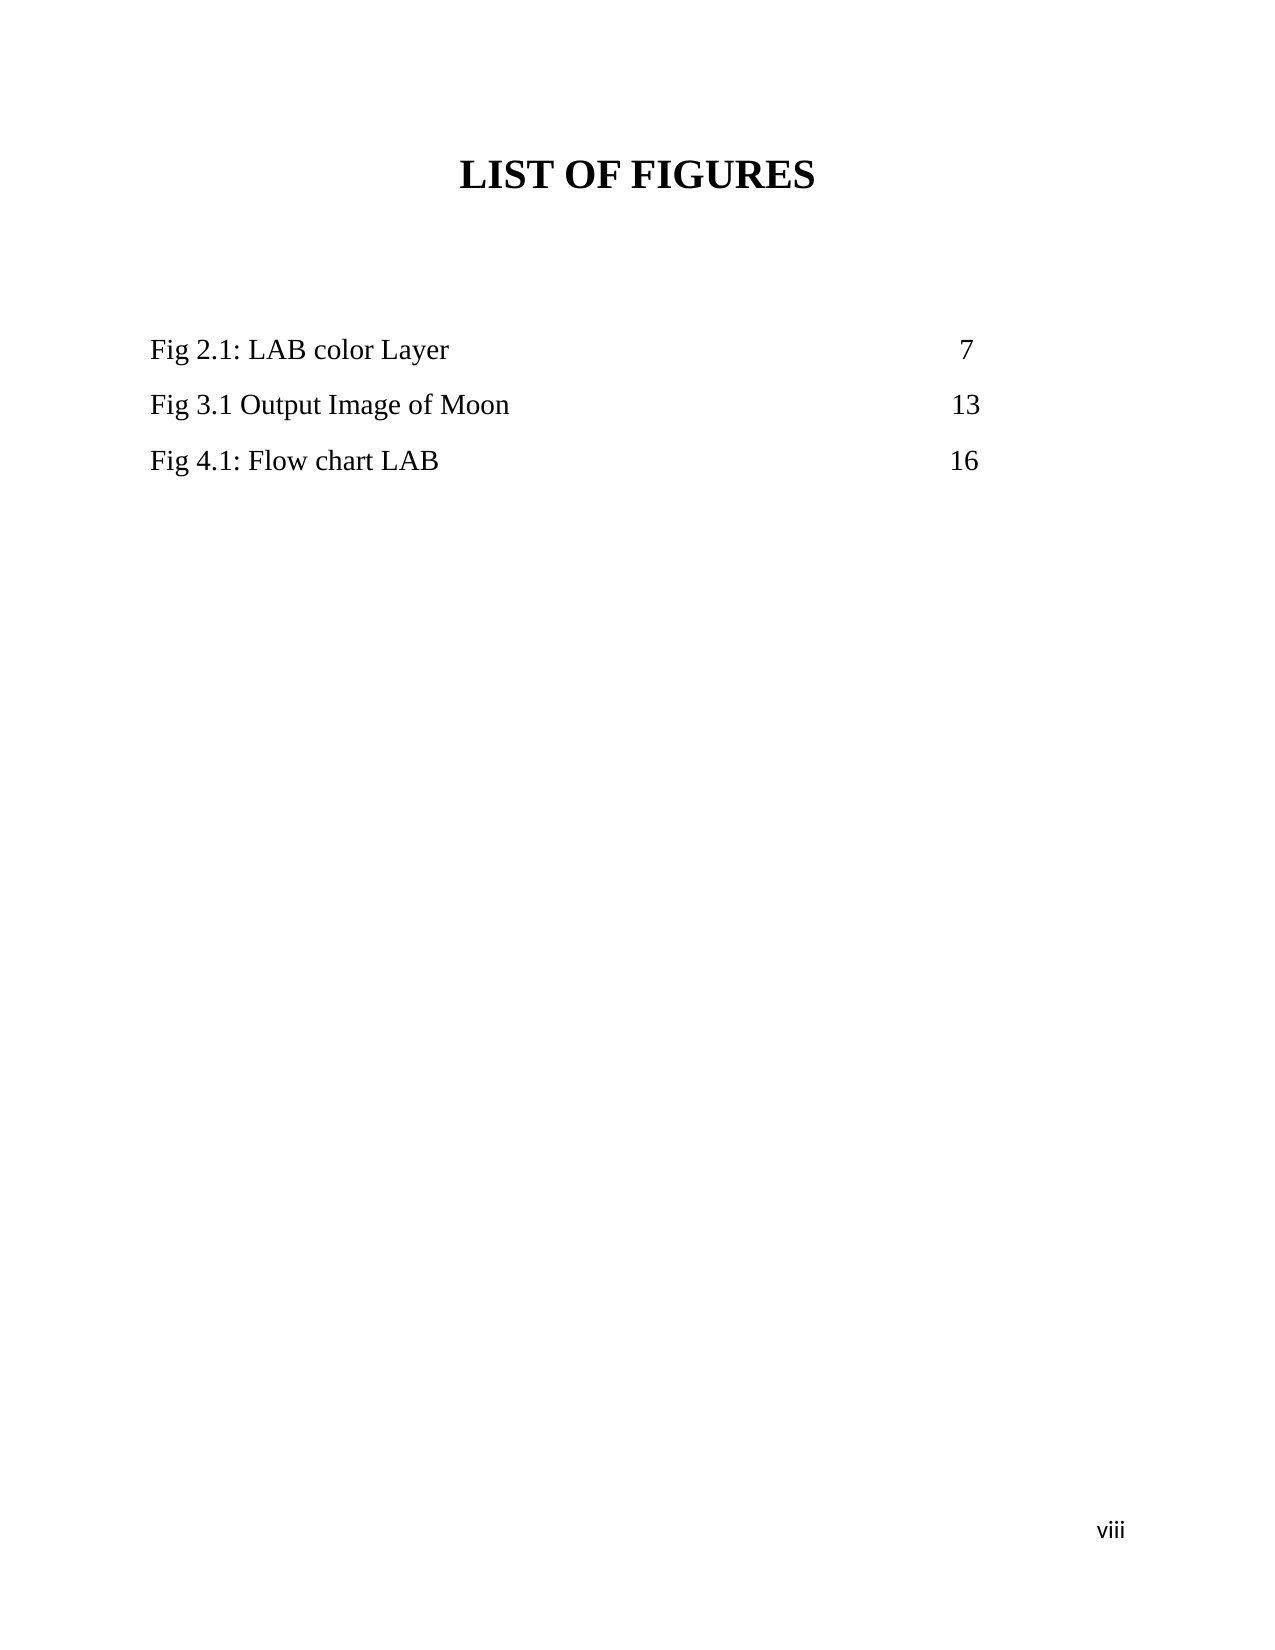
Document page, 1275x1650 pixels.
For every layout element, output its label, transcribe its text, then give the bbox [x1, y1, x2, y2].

text LIST OF FIGURES [150, 150, 1125, 198]
text Fig 4.1: Flow chart LAB 16 [150, 443, 1125, 476]
text Fig 3.1 Output Image of Moon 13 [150, 387, 1125, 421]
text Fig 2.1: LAB color Layer 7 [150, 332, 1125, 366]
